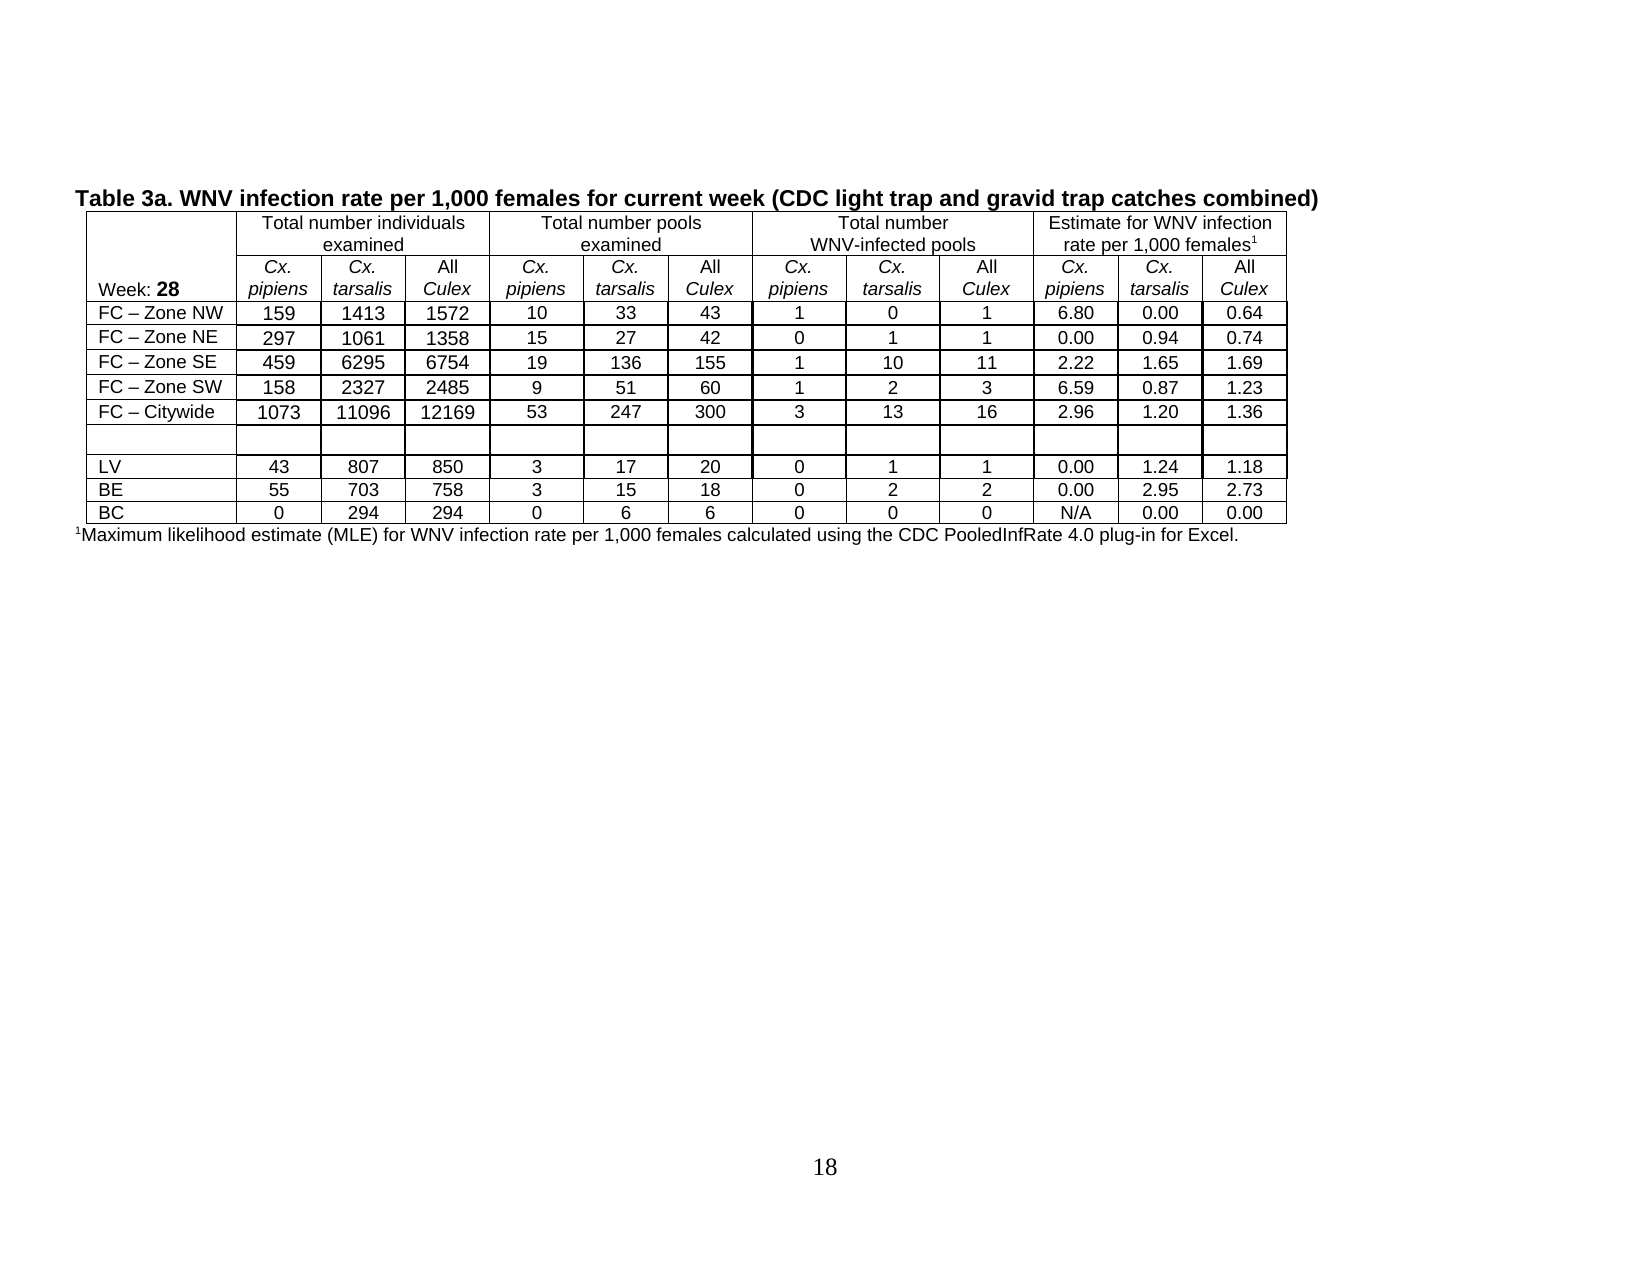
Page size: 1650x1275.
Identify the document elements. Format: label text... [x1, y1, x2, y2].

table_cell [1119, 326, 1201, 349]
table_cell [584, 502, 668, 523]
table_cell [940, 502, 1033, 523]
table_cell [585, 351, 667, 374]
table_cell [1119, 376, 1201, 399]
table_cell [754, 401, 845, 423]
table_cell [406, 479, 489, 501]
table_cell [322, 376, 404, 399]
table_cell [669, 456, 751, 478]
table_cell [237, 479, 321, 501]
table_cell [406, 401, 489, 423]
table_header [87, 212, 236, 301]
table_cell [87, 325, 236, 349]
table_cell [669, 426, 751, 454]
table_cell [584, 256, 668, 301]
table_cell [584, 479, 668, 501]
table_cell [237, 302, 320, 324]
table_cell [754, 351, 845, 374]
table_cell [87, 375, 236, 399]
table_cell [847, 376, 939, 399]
text 1Maximum likelihood estimate (MLE) for WNV infection rate per 1,000 females calculated using the CDC PooledInfRate 4.0 plug-in for Excel. [75, 524, 1575, 546]
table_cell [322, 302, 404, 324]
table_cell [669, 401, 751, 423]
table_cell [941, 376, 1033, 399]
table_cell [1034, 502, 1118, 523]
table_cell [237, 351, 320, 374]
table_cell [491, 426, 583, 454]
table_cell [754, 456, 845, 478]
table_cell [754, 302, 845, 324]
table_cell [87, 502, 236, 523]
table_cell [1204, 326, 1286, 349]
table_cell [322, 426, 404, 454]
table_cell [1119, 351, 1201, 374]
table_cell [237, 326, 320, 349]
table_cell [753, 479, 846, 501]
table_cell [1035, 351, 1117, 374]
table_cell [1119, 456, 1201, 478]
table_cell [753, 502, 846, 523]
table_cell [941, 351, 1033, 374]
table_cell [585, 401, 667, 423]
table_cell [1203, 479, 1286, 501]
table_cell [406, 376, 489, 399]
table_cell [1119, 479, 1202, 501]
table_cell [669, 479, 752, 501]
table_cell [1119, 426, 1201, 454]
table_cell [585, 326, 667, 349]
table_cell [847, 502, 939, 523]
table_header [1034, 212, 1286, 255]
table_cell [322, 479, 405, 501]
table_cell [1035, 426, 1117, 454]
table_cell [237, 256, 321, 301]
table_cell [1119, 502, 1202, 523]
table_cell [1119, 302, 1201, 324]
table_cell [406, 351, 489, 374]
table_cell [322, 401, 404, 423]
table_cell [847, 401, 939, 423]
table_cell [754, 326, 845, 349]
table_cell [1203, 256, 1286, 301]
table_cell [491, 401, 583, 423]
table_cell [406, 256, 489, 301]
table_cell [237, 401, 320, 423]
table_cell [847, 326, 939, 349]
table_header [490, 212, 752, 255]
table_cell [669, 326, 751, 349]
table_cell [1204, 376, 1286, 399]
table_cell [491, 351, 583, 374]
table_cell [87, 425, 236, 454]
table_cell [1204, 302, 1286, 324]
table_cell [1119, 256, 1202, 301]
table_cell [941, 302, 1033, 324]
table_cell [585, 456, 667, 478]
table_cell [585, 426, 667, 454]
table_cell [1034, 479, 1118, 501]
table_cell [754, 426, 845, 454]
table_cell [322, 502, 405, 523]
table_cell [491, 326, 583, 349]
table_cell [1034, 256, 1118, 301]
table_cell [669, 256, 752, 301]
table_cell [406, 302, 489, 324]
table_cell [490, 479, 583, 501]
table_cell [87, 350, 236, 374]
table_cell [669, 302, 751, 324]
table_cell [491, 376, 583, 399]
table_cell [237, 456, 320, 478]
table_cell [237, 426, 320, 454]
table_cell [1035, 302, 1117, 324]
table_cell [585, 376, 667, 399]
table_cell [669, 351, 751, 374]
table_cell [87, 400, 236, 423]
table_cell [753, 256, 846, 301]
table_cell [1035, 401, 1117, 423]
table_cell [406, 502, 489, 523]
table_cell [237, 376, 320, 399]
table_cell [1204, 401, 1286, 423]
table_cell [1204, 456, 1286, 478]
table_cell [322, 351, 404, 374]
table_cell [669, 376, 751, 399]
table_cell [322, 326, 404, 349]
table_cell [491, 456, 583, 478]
text Table 3a. WNV infection rate per 1,000 females for current week (CDC light trap and gravid trap catches combined) [75, 184, 1575, 211]
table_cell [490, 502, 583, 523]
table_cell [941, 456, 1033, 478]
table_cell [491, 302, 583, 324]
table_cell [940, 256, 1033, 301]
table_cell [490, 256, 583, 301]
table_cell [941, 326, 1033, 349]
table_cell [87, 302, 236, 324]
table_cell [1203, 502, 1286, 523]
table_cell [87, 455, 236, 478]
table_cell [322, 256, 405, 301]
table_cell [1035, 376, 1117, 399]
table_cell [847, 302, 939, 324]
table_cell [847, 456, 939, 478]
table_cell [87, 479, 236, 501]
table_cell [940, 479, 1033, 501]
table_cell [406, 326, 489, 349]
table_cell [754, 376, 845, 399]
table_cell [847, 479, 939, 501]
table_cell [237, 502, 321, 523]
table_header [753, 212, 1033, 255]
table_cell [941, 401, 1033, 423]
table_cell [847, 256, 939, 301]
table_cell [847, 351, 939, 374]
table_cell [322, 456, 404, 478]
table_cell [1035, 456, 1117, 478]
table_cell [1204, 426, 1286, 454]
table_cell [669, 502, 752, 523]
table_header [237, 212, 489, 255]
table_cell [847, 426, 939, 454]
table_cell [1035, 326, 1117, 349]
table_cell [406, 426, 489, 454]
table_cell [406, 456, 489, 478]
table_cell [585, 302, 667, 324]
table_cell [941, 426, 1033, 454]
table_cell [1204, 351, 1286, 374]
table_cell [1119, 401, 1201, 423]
